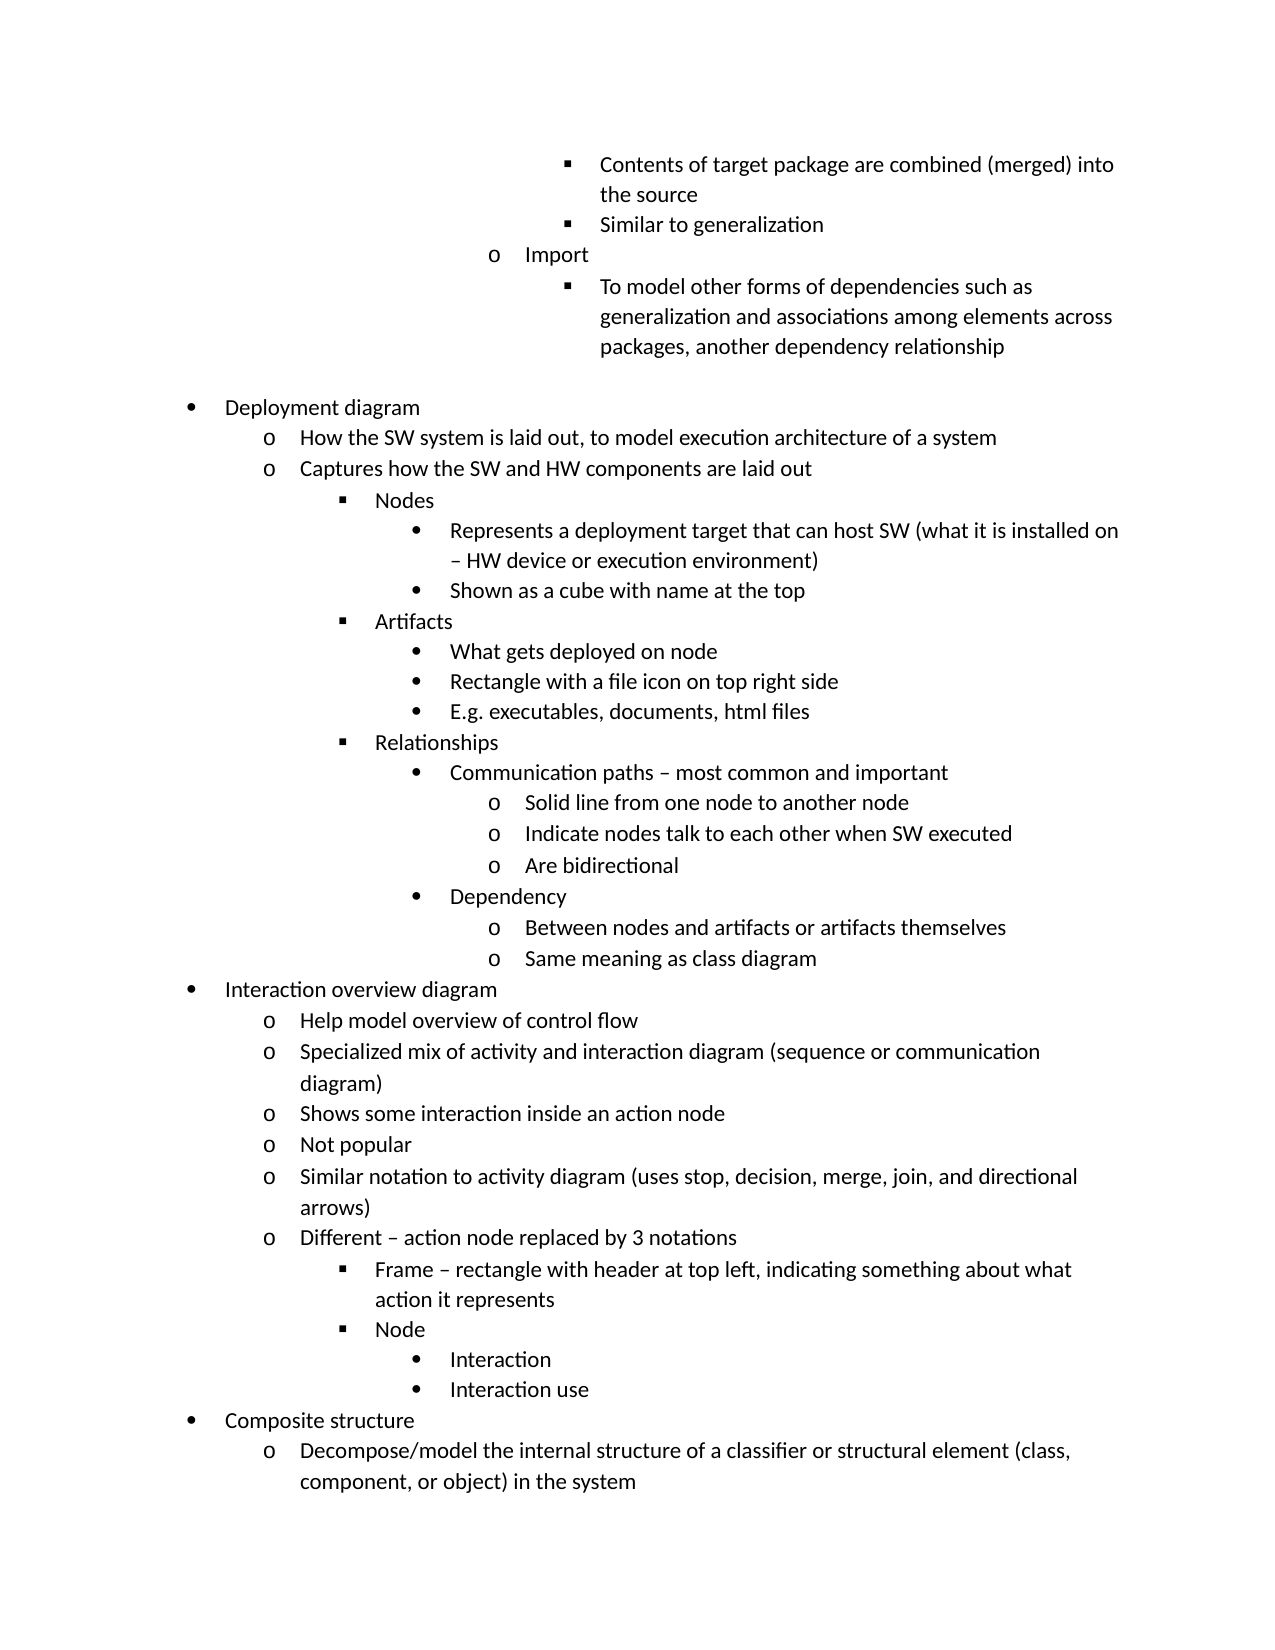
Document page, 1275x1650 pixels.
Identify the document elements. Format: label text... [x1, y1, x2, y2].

list Different – action node replaced by 3 notations [262, 1223, 1125, 1252]
list Shows some interaction inside an action node [262, 1099, 1125, 1128]
list Between nodes and artifacts or artifacts themselves [487, 913, 1125, 942]
list Indicate nodes talk to each other when SW executed [487, 819, 1125, 849]
list Captures how the SW and HW components are laid out [262, 454, 1125, 484]
list Solid line from one node to another node [487, 788, 1125, 817]
list How the SW system is laid out, to model execution architecture of a system [262, 423, 1125, 452]
list Same meaning as class diagram [487, 944, 1125, 973]
list Import [487, 241, 1125, 270]
list Composite structure [187, 1406, 1125, 1434]
list What gets deployed on node [412, 637, 1125, 665]
list Nodes [337, 486, 1125, 514]
list Dependency [412, 882, 1125, 911]
list Contents of target package are combined (merged) into the source [562, 150, 1125, 208]
list Not popular [262, 1130, 1125, 1159]
list Decompose/model the internal structure of a classifier or structural element (class, component, or object) in the system [262, 1436, 1125, 1495]
list Represents a deployment target that can host SW (what it is installed on – HW device or execution environment) [412, 516, 1125, 574]
list Are bidirectional [487, 851, 1125, 880]
list To model other forms of dependencies such as generalization and associations among elements across packages, another dependency relationship [562, 272, 1125, 361]
list Artifacts [337, 607, 1125, 635]
list Interaction overview diagram [187, 976, 1125, 1004]
list Similar notation to activity diagram (uses stop, decision, merge, join, and directional arrows) [262, 1162, 1125, 1221]
list Interaction [412, 1345, 1125, 1373]
list Relationships [337, 728, 1125, 756]
list Specialized mix of activity and interaction diagram (sequence or communication diagram) [262, 1037, 1125, 1097]
list Rectangle with a file icon on top right side [412, 667, 1125, 695]
list Interaction use [412, 1376, 1125, 1404]
list Shown as a cube with name at the top [412, 577, 1125, 605]
list Frame – rectangle with header at top left, indicating something about what action it represents [337, 1255, 1125, 1313]
list Communication paths – most common and important [412, 758, 1125, 786]
list E.g. executables, documents, html files [412, 697, 1125, 726]
list Node [337, 1315, 1125, 1343]
list Similar to generalization [562, 210, 1125, 238]
list Help model overview of control flow [262, 1006, 1125, 1035]
list Deployment diagram [187, 393, 1125, 421]
